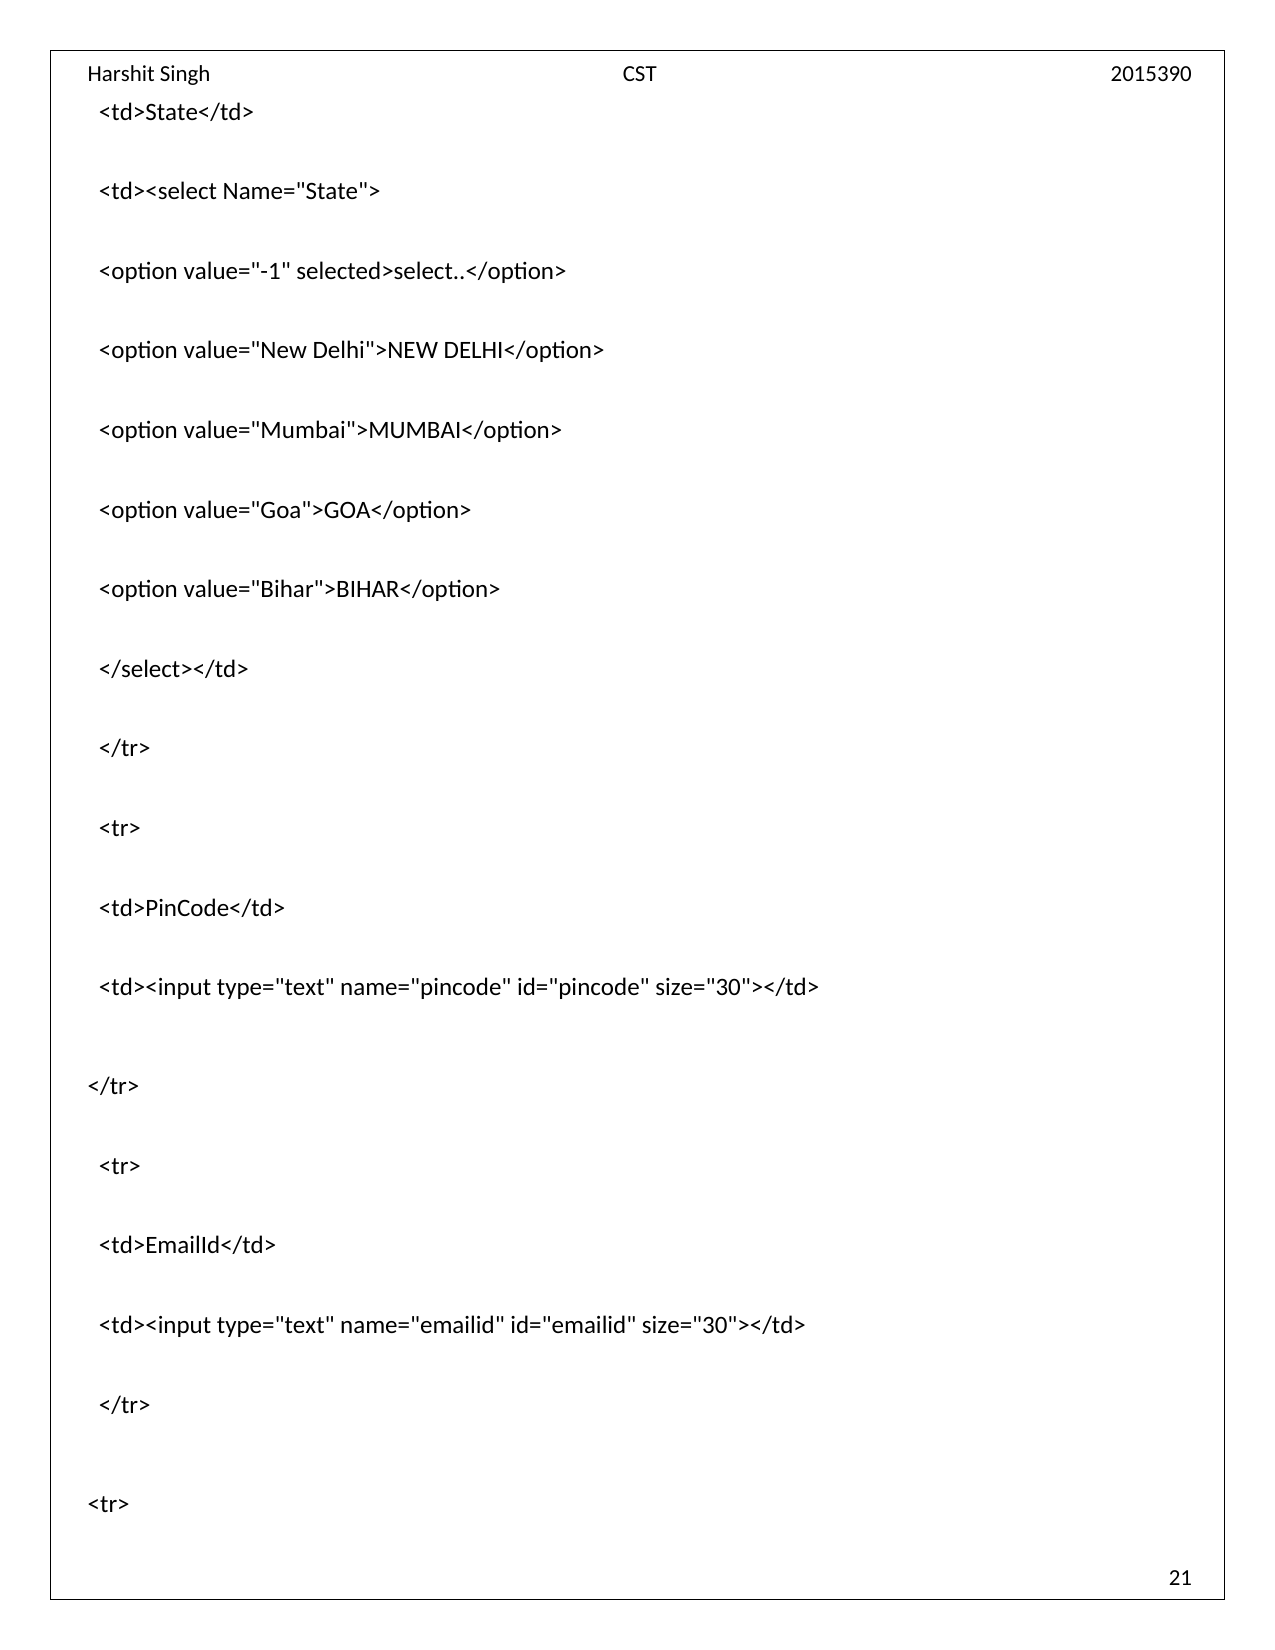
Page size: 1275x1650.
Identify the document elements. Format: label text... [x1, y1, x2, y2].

text </tr> [87, 1070, 1192, 1131]
text </tr> [87, 1389, 1192, 1419]
text <option value="New Delhi">NEW DELHI</option> [87, 334, 1192, 395]
text <td><select Name="State"> [87, 175, 1192, 236]
text <tr> [87, 1150, 1192, 1211]
text <td>PinCode</td> [87, 892, 1192, 952]
text <tr> [87, 1488, 1192, 1549]
text <td>EmailId</td> [87, 1229, 1192, 1290]
text <td><input type="text" name="emailid" id="emailid" size="30"></td> [87, 1309, 1192, 1370]
text <option value="Bihar">BIHAR</option> [87, 573, 1192, 634]
text </tr> [87, 732, 1192, 793]
text <td><input type="text" name="pincode" id="pincode" size="30"></td> [87, 971, 1192, 1002]
text <option value="Mumbai">MUMBAI</option> [87, 414, 1192, 475]
text </select></td> [87, 653, 1192, 714]
text <tr> [87, 812, 1192, 873]
text <option value="Goa">GOA</option> [87, 494, 1192, 554]
text <td>State</td> [87, 96, 1192, 157]
text <option value="-1" selected>select..</option> [87, 255, 1192, 316]
